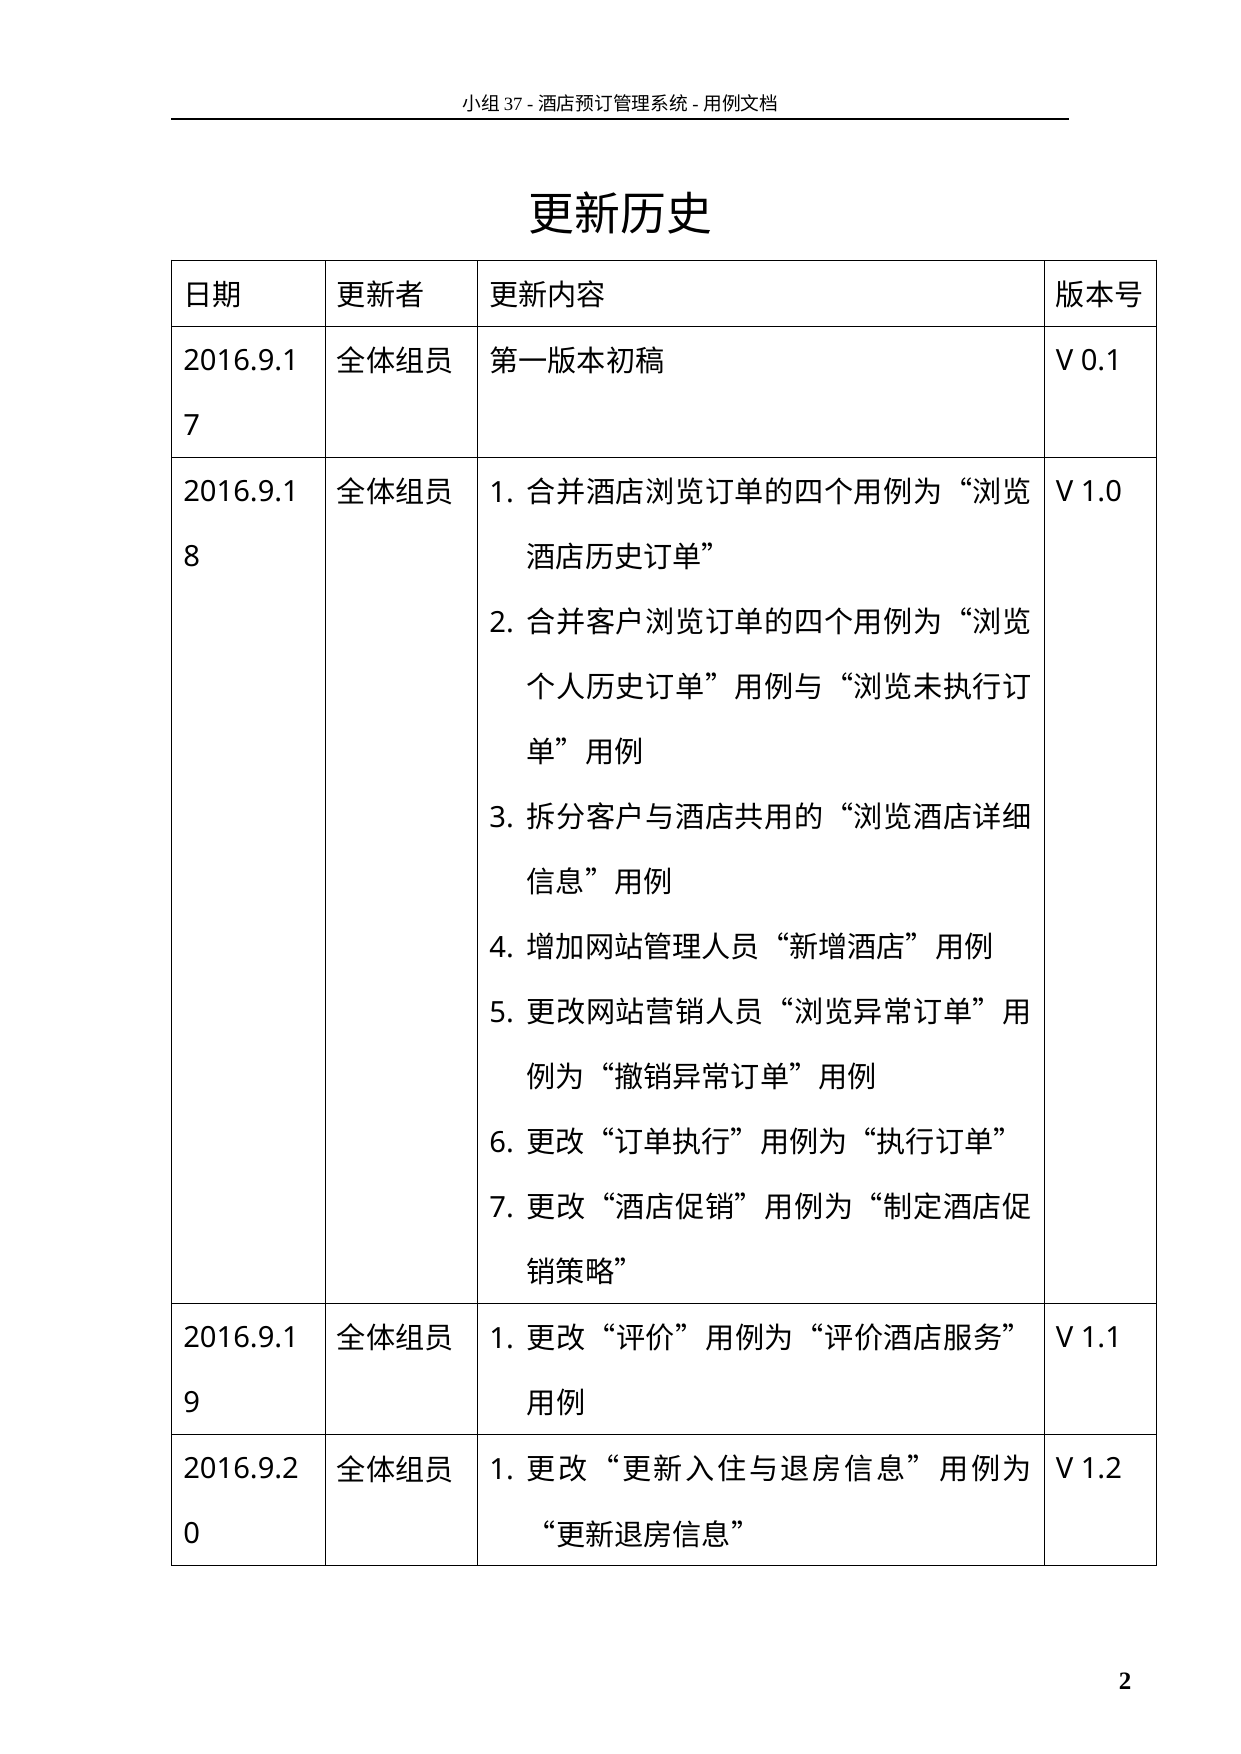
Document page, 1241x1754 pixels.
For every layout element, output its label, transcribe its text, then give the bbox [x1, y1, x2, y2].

table_cell 全体组员 [326, 327, 477, 457]
table_cell 全体组员 [326, 458, 477, 1303]
table_cell V 0.1 [1045, 327, 1156, 457]
table_cell 2016.9.19 [172, 1304, 325, 1434]
table_cell 更改“更新入住与退房信息”用例为“更新退房信息” [478, 1435, 1044, 1565]
table_cell 更改“评价”用例为“评价酒店服务”用例 [478, 1304, 1044, 1434]
table_cell 合并酒店浏览订单的四个用例为“浏览酒店历史订单” 合并客户浏览订单的四个用例为“浏览个人历史订单”用例与“浏览未执行订单”用例 拆分客户与酒店共用的“浏览酒店详细信息”用例 增加网站管理人员“新增酒店”用例 更改网站营销人员“浏览异常订单”用例为“撤销异常订单”用例 更改“订单执行”用例为“执行订单” 更改“酒店促销”用例为“制定酒店促销策略” [478, 458, 1044, 1303]
table_cell 2016.9.20 [172, 1435, 325, 1565]
table_cell 2016.9.17 [172, 327, 325, 457]
table_cell V 1.2 [1045, 1435, 1156, 1565]
table_cell 全体组员 [326, 1304, 477, 1434]
table_header 更新者 [326, 261, 477, 326]
text 更新历史 [171, 162, 1069, 259]
table_header 版本号 [1045, 261, 1156, 326]
table_cell 2016.9.18 [172, 458, 325, 1303]
table_cell 第一版本初稿 [478, 327, 1044, 457]
table_header 更新内容 [478, 261, 1044, 326]
table_cell V 1.0 [1045, 458, 1156, 1303]
table_header 日期 [172, 261, 325, 326]
table_cell 全体组员 [326, 1435, 477, 1565]
table_cell V 1.1 [1045, 1304, 1156, 1434]
